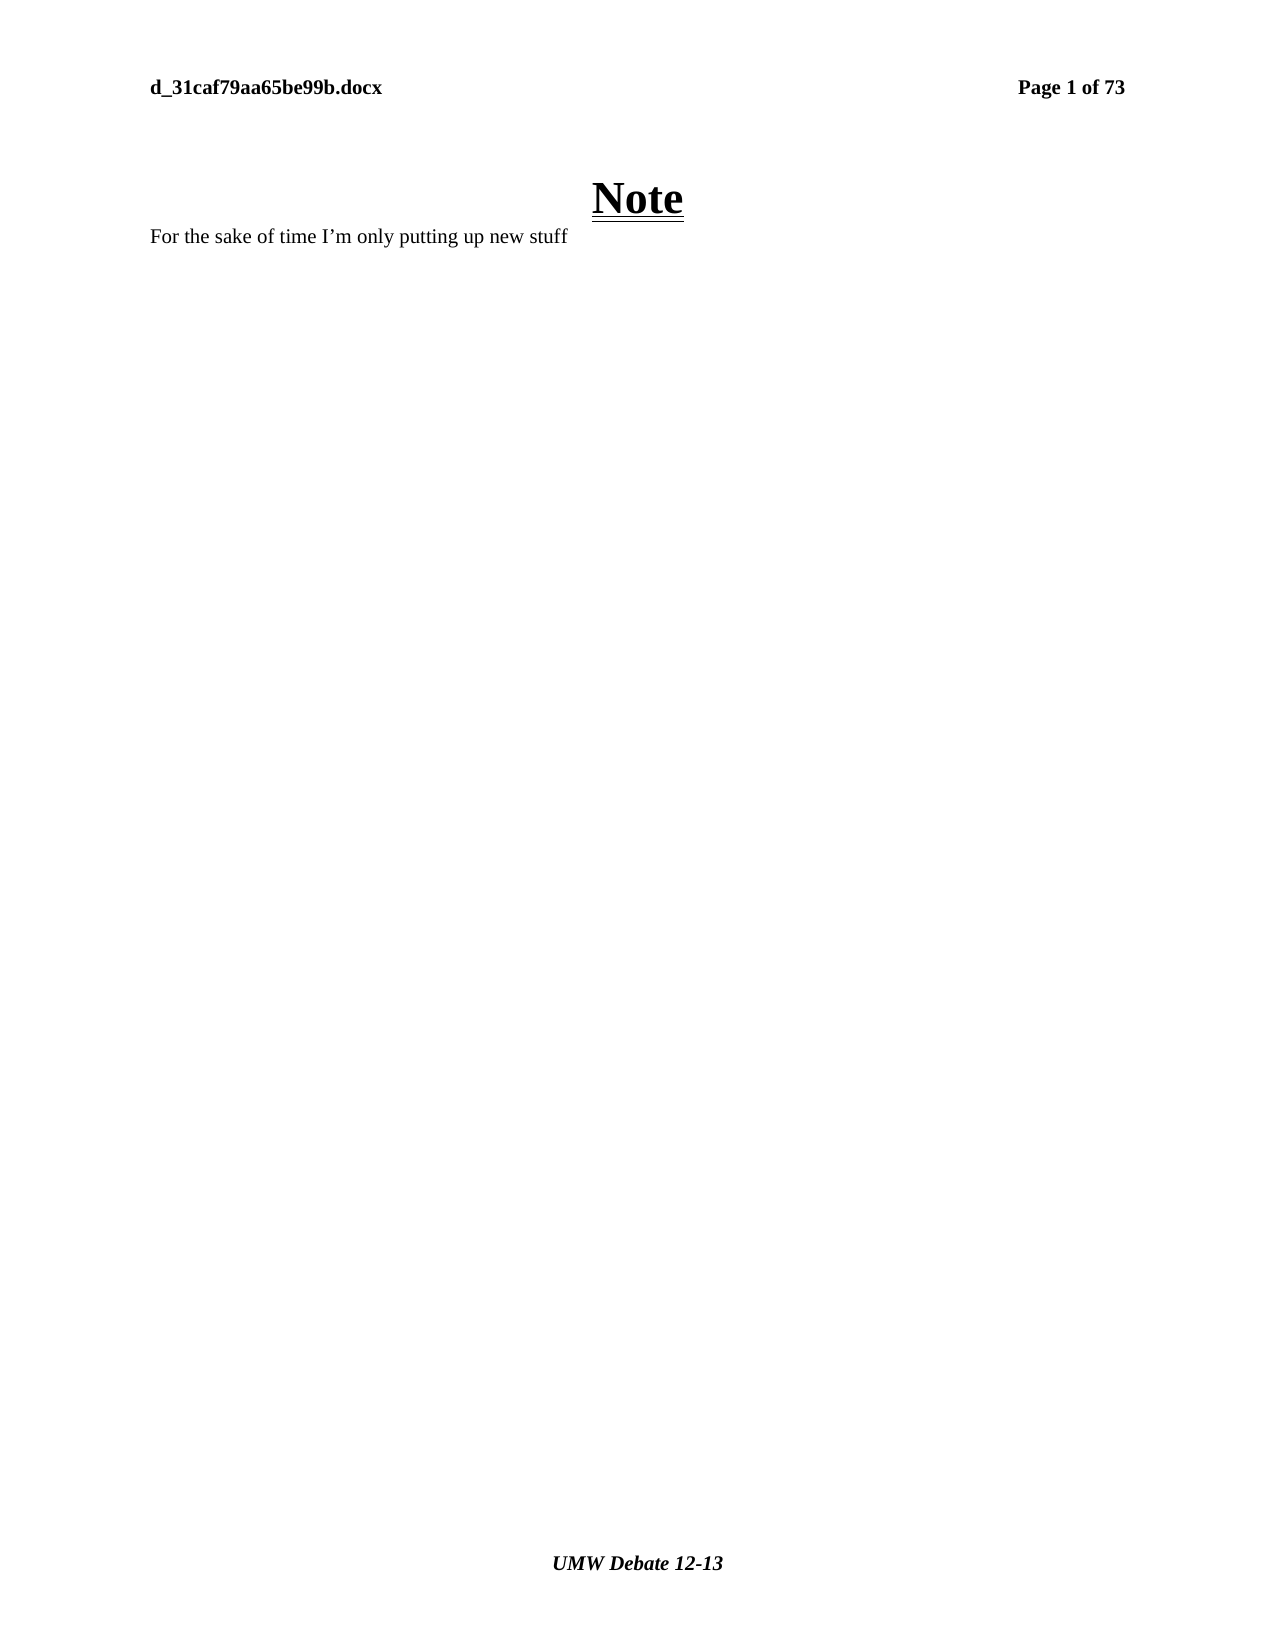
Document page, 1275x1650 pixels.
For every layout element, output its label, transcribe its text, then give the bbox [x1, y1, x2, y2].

subtitle Note [150, 171, 1125, 223]
text For the sake of time I’m only putting up new stuff [150, 223, 1125, 248]
